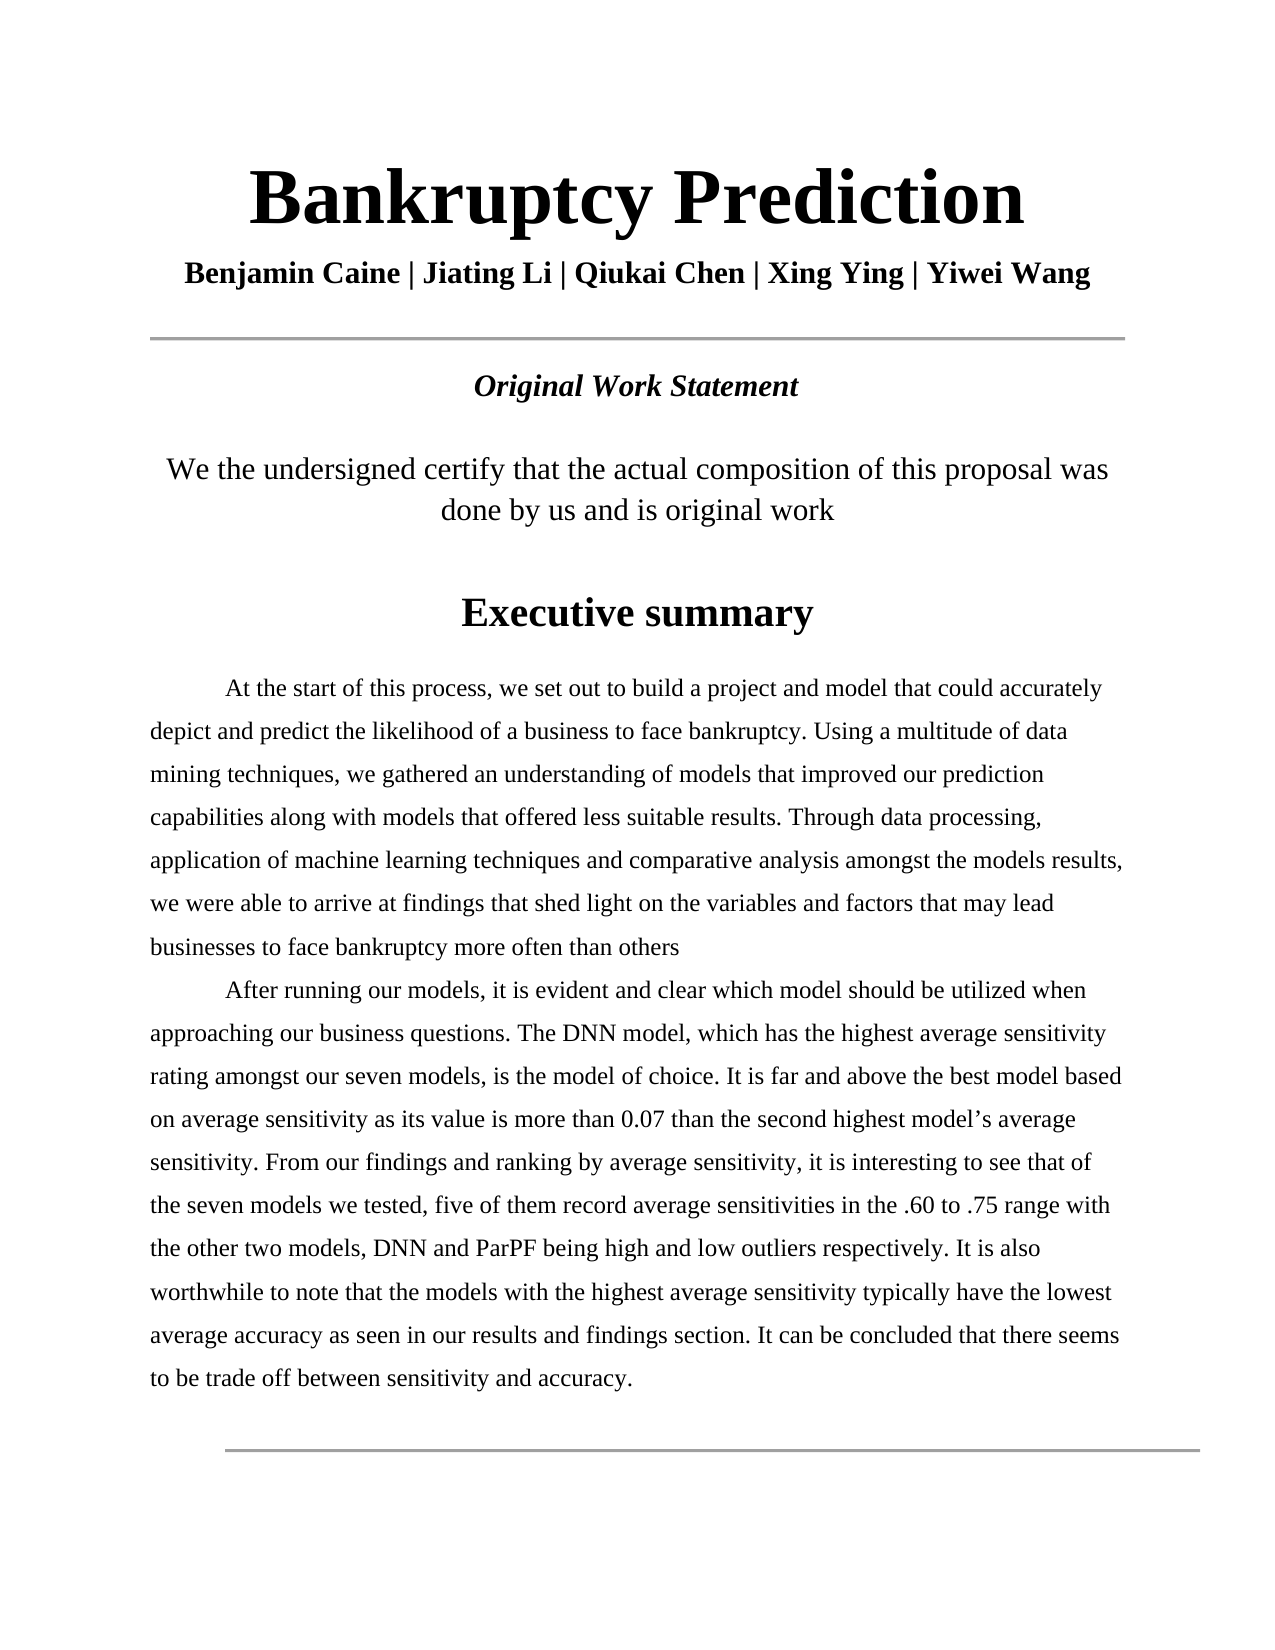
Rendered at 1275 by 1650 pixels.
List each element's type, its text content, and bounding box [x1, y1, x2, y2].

text After running our models, it is evident and clear which model should be utilized when approaching our business questions. The DNN model, which has the highest average sensitivity rating amongst our seven models, is the model of choice. It is far and above the best model based on average sensitivity as its value is more than 0.07 than the second highest model’s average sensitivity. From our findings and ranking by average sensitivity, it is interesting to see that of the seven models we tested, five of them record average sensitivities in the .60 to .75 range with the other two models, DNN and ParPF being high and low outliers respectively. It is also worthwhile to note that the models with the highest average sensitivity typically have the lowest average accuracy as seen in our results and findings section. It can be concluded that there seems to be trade off between sensitivity and accuracy. [150, 975, 1125, 1392]
text Bankruptcy Prediction [150, 150, 1125, 241]
text Original Work Statement [150, 367, 1125, 403]
text At the start of this process, we set out to build a project and model that could accurately depict and predict the likelihood of a business to face bankruptcy. Using a multitude of data mining techniques, we gathered an understanding of models that improved our prediction capabilities along with models that offered less suitable results. Through data processing, application of machine learning techniques and comparative analysis amongst the models results, we were able to arrive at findings that shed light on the variables and factors that may lead businesses to face bankruptcy more often than others [150, 673, 1125, 960]
text We the undersigned certify that the actual composition of this proposal was done by us and is original work [150, 450, 1125, 527]
text Benjamin Caine | Jiating Li | Qiukai Chen | Xing Ying | Yiwei Wang [150, 255, 1125, 291]
text Executive summary [150, 587, 1125, 635]
